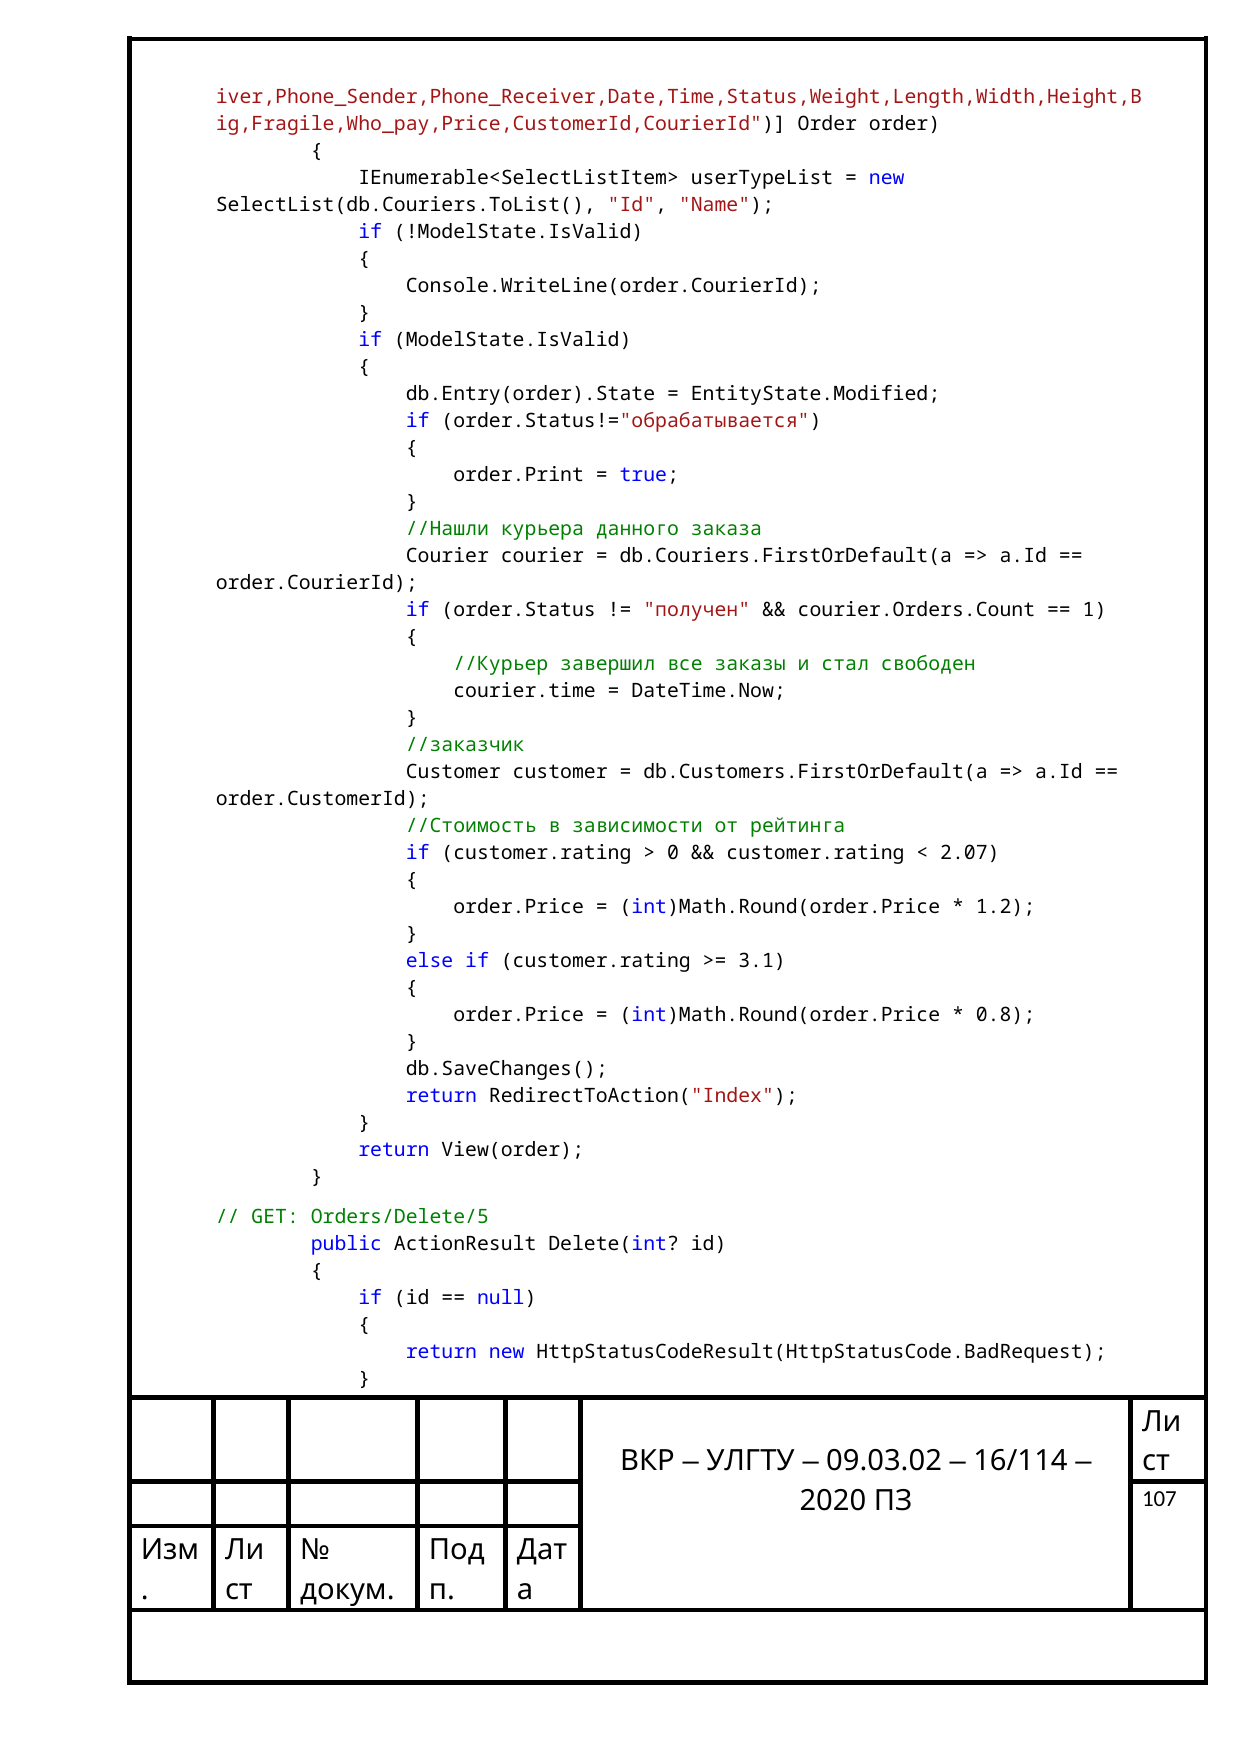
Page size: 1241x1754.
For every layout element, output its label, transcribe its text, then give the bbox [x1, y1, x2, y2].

text return View(order); [216, 1135, 1152, 1162]
text // GET: Orders/Delete/5 [216, 1202, 1152, 1229]
text courier.time = DateTime.Now; [216, 676, 1152, 703]
text } [216, 487, 1152, 514]
text } [216, 919, 1152, 946]
text Customer customer = db.Customers.FirstOrDefault(a => a.Id == order.CustomerId); [216, 757, 1152, 811]
text db.SaveChanges(); [216, 1054, 1152, 1081]
text //Курьер завершил все заказы и стал свободен [216, 649, 1152, 676]
text { [216, 1256, 1152, 1283]
text Courier courier = db.Couriers.FirstOrDefault(a => a.Id == order.CourierId); [216, 541, 1152, 595]
text order.Price = (int)Math.Round(order.Price * 1.2); [216, 892, 1152, 919]
list } [216, 1162, 1152, 1189]
text { [216, 244, 1152, 272]
text { [216, 352, 1152, 379]
text else if (customer.rating >= 3.1) [216, 946, 1152, 973]
text { [216, 973, 1152, 1000]
text IEnumerable<SelectListItem> userTypeList = new SelectList(db.Couriers.ToList(), "Id", "Name"); [216, 164, 1152, 218]
text if (order.Status != "получен" && courier.Orders.Count == 1) [216, 595, 1152, 622]
text //заказчик [216, 730, 1152, 757]
text db.Entry(order).State = EntityState.Modified; [216, 379, 1152, 406]
text if (customer.rating > 0 && customer.rating < 2.07) [216, 838, 1152, 865]
text order.Price = (int)Math.Round(order.Price * 0.8); [216, 1000, 1152, 1027]
text Console.WriteLine(order.CourierId); [216, 272, 1152, 298]
text { [216, 865, 1152, 892]
text if (id == null) [216, 1283, 1152, 1310]
text //Нашли курьера данного заказа [216, 514, 1152, 541]
text if (order.Status!="обрабатывается") [216, 406, 1152, 433]
text } [216, 1108, 1152, 1135]
text { [216, 433, 1152, 460]
text } [216, 1027, 1152, 1054]
text if (ModelState.IsValid) [216, 326, 1152, 352]
text { [216, 1310, 1152, 1337]
text return new HttpStatusCodeResult(HttpStatusCode.BadRequest); [216, 1337, 1152, 1364]
text } [216, 703, 1152, 730]
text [216, 83, 1152, 137]
text } [216, 298, 1152, 326]
text //Стоимость в зависимости от рейтинга [216, 811, 1152, 838]
text return RedirectToAction("Index"); [216, 1081, 1152, 1108]
text if (!ModelState.IsValid) [216, 218, 1152, 244]
text public ActionResult Delete(int? id) [216, 1229, 1152, 1256]
text } [216, 1364, 1152, 1391]
text order.Print = true; [216, 460, 1152, 487]
text { [216, 137, 1152, 164]
text { [216, 622, 1152, 649]
